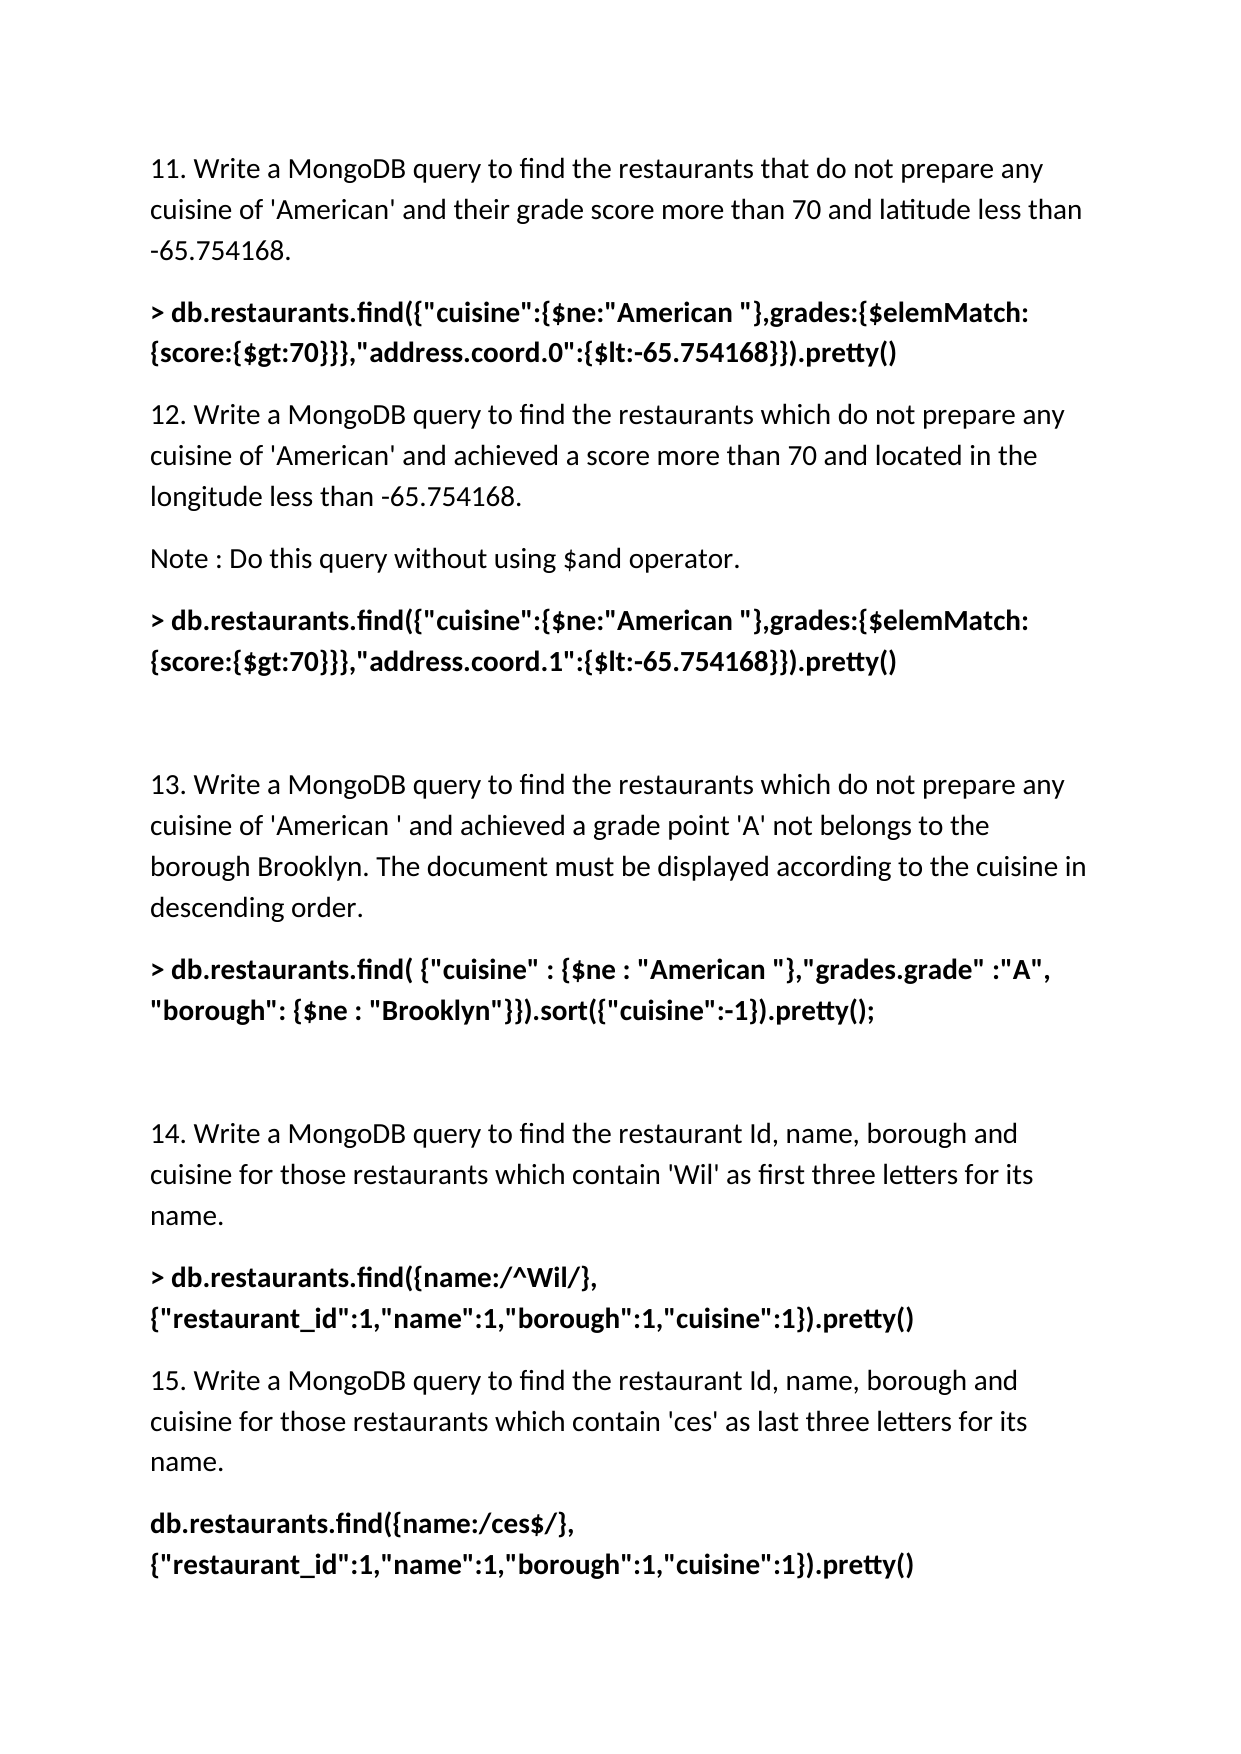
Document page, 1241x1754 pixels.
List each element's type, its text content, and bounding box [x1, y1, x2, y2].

text 13. Write a MongoDB query to find the restaurants which do not prepare any cuisine of 'American ' and achieved a grade point 'A' not belongs to the borough Brooklyn. The document must be displayed according to the cuisine in descending order. [150, 766, 1090, 925]
text > db.restaurants.find( {"cuisine" : {$ne : "American "},"grades.grade" :"A", "borough": {$ne : "Brooklyn"}}).sort({"cuisine":-1}).pretty(); [150, 951, 1090, 1027]
text > db.restaurants.find({"cuisine":{$ne:"American "},grades:{$elemMatch:{score:{$gt:70}}},"address.coord.0":{$lt:-65.754168}}).pretty() [150, 294, 1090, 370]
text Note : Do this query without using $and operator. [150, 540, 1090, 576]
text 11. Write a MongoDB query to find the restaurants that do not prepare any cuisine of 'American' and their grade score more than 70 and latitude less than -65.754168. [150, 150, 1090, 267]
text db.restaurants.find({name:/ces$/},{"restaurant_id":1,"name":1,"borough":1,"cuisine":1}).pretty() [150, 1505, 1090, 1582]
text > db.restaurants.find({name:/^Wil/},{"restaurant_id":1,"name":1,"borough":1,"cuisine":1}).pretty() [150, 1259, 1090, 1336]
text > db.restaurants.find({"cuisine":{$ne:"American "},grades:{$elemMatch:{score:{$gt:70}}},"address.coord.1":{$lt:-65.754168}}).pretty() [150, 602, 1090, 678]
text 14. Write a MongoDB query to find the restaurant Id, name, borough and cuisine for those restaurants which contain 'Wil' as first three letters for its name. [150, 1115, 1090, 1233]
text 15. Write a MongoDB query to find the restaurant Id, name, borough and cuisine for those restaurants which contain 'ces' as last three letters for its name. [150, 1362, 1090, 1479]
text 12. Write a MongoDB query to find the restaurants which do not prepare any cuisine of 'American' and achieved a score more than 70 and located in the longitude less than -65.754168. [150, 396, 1090, 514]
